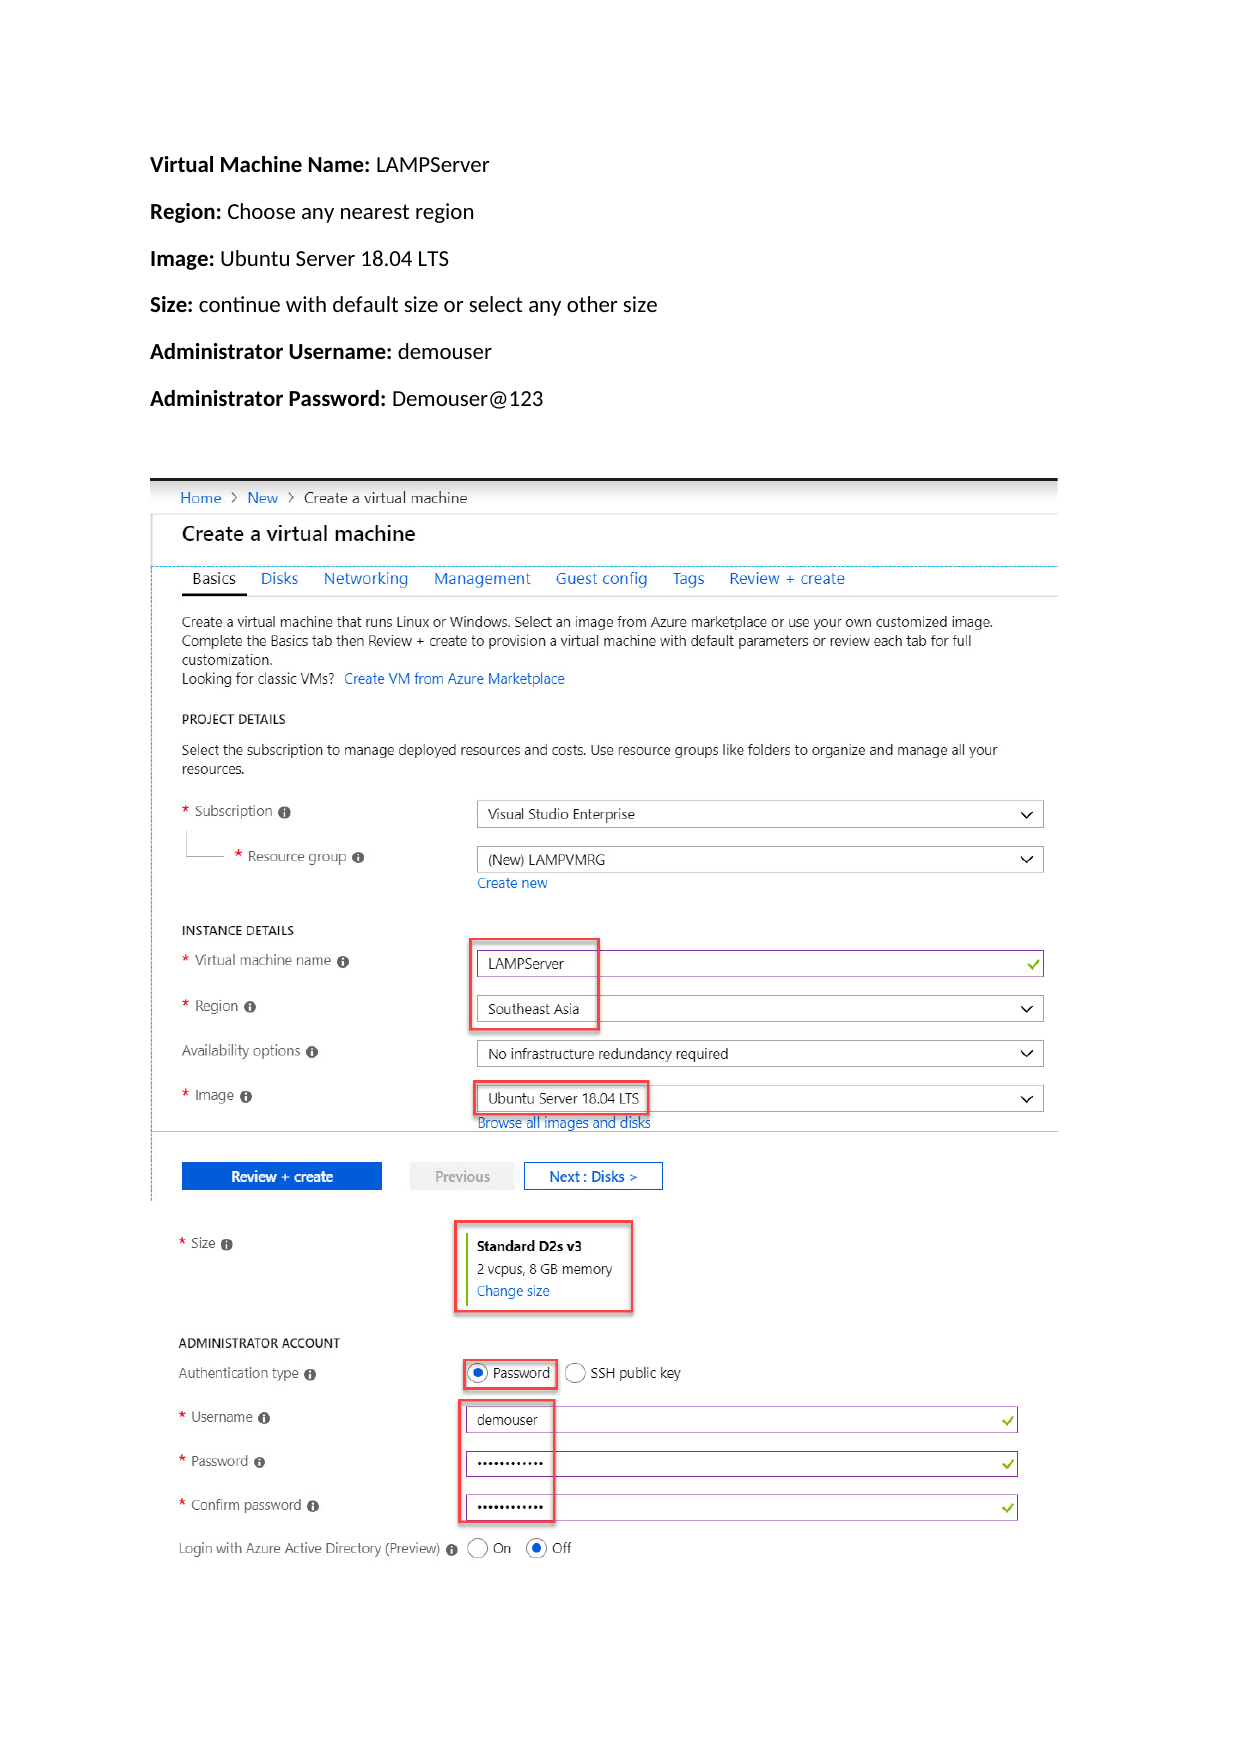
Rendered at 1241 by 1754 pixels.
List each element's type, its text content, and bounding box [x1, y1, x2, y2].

text Size: continue with default size or select any other size [150, 291, 1090, 319]
picture [150, 478, 1058, 1201]
text Virtual Machine Name: LAMPServer [150, 150, 1090, 178]
picture [150, 1220, 1032, 1573]
text Image: Ubuntu Server 18.04 LTS [150, 244, 1090, 272]
text Administrator Password: Demouser@123 [150, 384, 1090, 412]
text Administrator Username: demouser [150, 337, 1090, 366]
text Region: Choose any nearest region [150, 197, 1090, 225]
